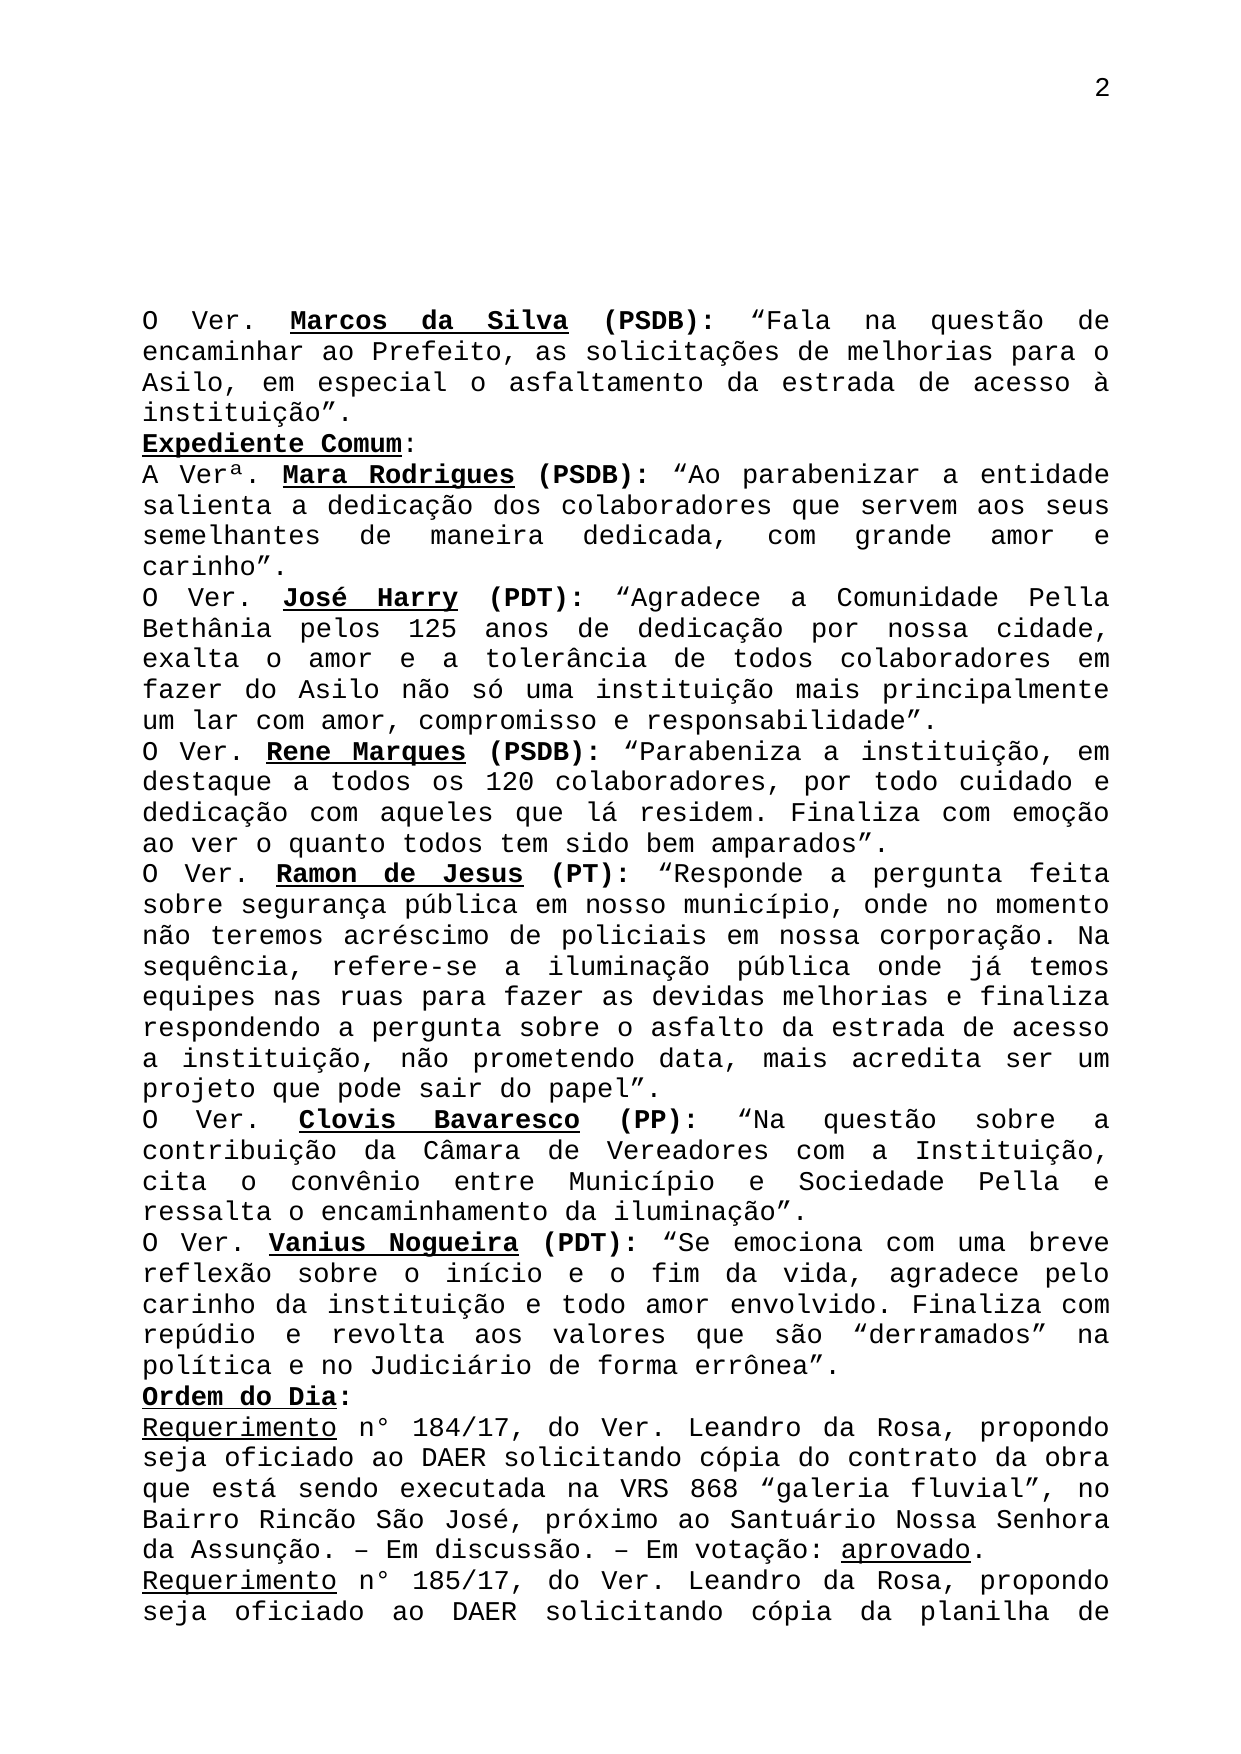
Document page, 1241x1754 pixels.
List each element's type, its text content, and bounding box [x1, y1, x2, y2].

text O Ver. Vanius Nogueira (PDT): “Se emociona com uma breve reflexão sobre o início e o fim da vida, agradece pelo carinho da instituição e todo amor envolvido. Finaliza com repúdio e revolta aos valores que são “derramados” na política e no Judiciário de forma errônea”. [142, 1229, 1110, 1383]
text Ordem do Dia: [142, 1383, 1110, 1413]
text O Ver. José Harry (PDT): “Agradece a Comunidade Pella Bethânia pelos 125 anos de dedicação por nossa cidade, exalta o amor e a tolerância de todos colaboradores em fazer do Asilo não só uma instituição mais principalmente um lar com amor, compromisso e responsabilidade”. [142, 584, 1110, 737]
text A Verª. Mara Rodrigues (PSDB): “Ao parabenizar a entidade salienta a dedicação dos colaboradores que servem aos seus semelhantes de maneira dedicada, com grande amor e carinho”. [142, 461, 1110, 584]
text O Ver. Marcos da Silva (PSDB): “Fala na questão de encaminhar ao Prefeito, as solicitações de melhorias para o Asilo, em especial o asfaltamento da estrada de acesso à instituição”. [142, 307, 1110, 430]
text O Ver. Ramon de Jesus (PT): “Responde a pergunta feita sobre segurança pública em nosso município, onde no momento não teremos acréscimo de policiais em nossa corporação. Na sequência, refere-se a iluminação pública onde já temos equipes nas ruas para fazer as devidas melhorias e finaliza respondendo a pergunta sobre o asfalto da estrada de acesso a instituição, não prometendo data, mais acredita ser um projeto que pode sair do papel”. [142, 860, 1110, 1106]
text Expediente Comum: [142, 430, 1110, 461]
text O Ver. Rene Marques (PSDB): “Parabeniza a instituição, em destaque a todos os 120 colaboradores, por todo cuidado e dedicação com aqueles que lá residem. Finaliza com emoção ao ver o quanto todos tem sido bem amparados”. [142, 737, 1110, 860]
text Requerimento n° 184/17, do Ver. Leandro da Rosa, propondo seja oficiado ao DAER solicitando cópia do contrato da obra que está sendo executada na VRS 868 “galeria fluvial”, no Bairro Rincão São José, próximo ao Santuário Nossa Senhora da Assunção. – Em discussão. – Em votação: aprovado. [142, 1413, 1110, 1567]
text O Ver. Clovis Bavaresco (PP): “Na questão sobre a contribuição da Câmara de Vereadores com a Instituição, cita o convênio entre Município e Sociedade Pella e ressalta o encaminhamento da iluminação”. [142, 1106, 1110, 1229]
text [142, 1567, 1110, 1628]
